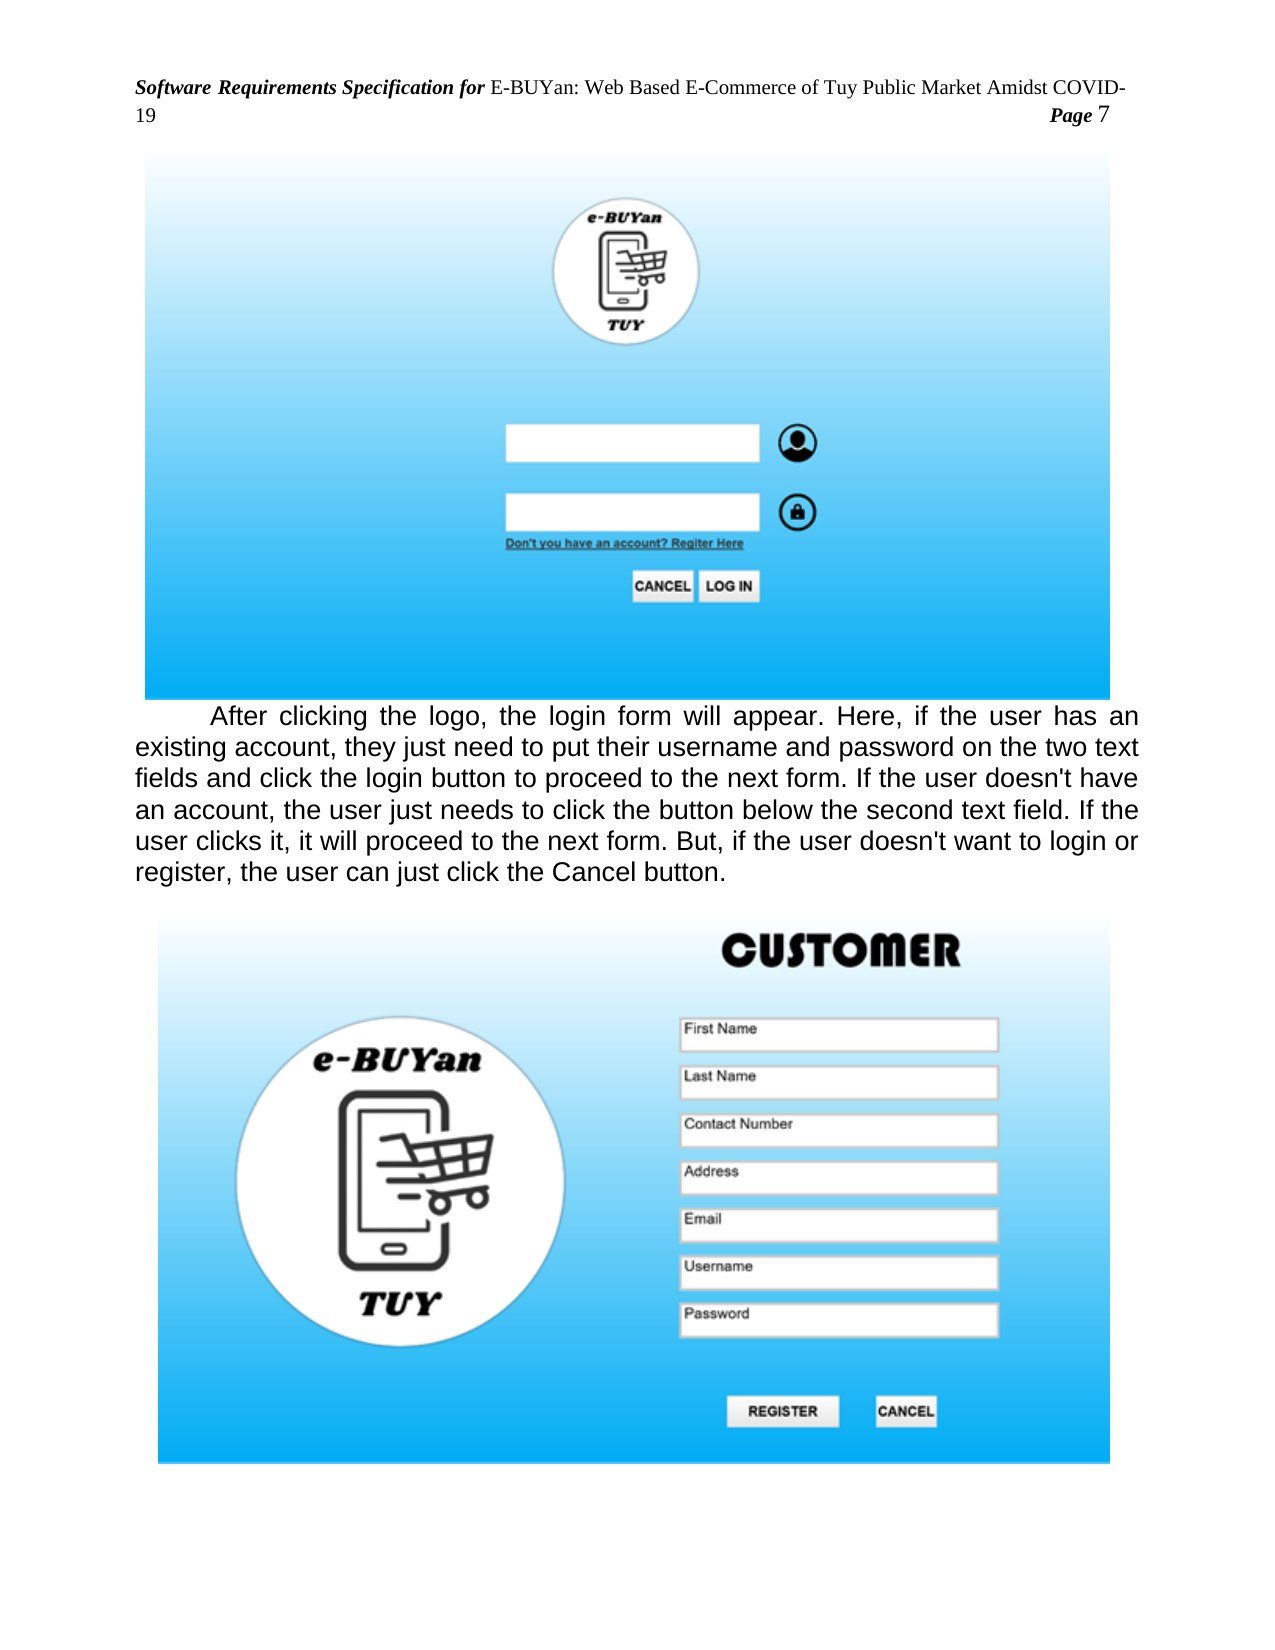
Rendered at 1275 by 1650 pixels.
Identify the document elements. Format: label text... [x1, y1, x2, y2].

text After clicking the logo, the login form will appear. Here, if the user has an existing account, they just need to put their username and password on the two text fields and click the login button to proceed to the next form. If the user doesn't have an account, the user just needs to click the button below the second text field. If the user clicks it, it will proceed to the next form. But, if the user doesn't want to login or register, the user can just click the Cancel button. [135, 700, 1140, 887]
picture [158, 913, 1110, 1427]
picture [145, 150, 1110, 656]
